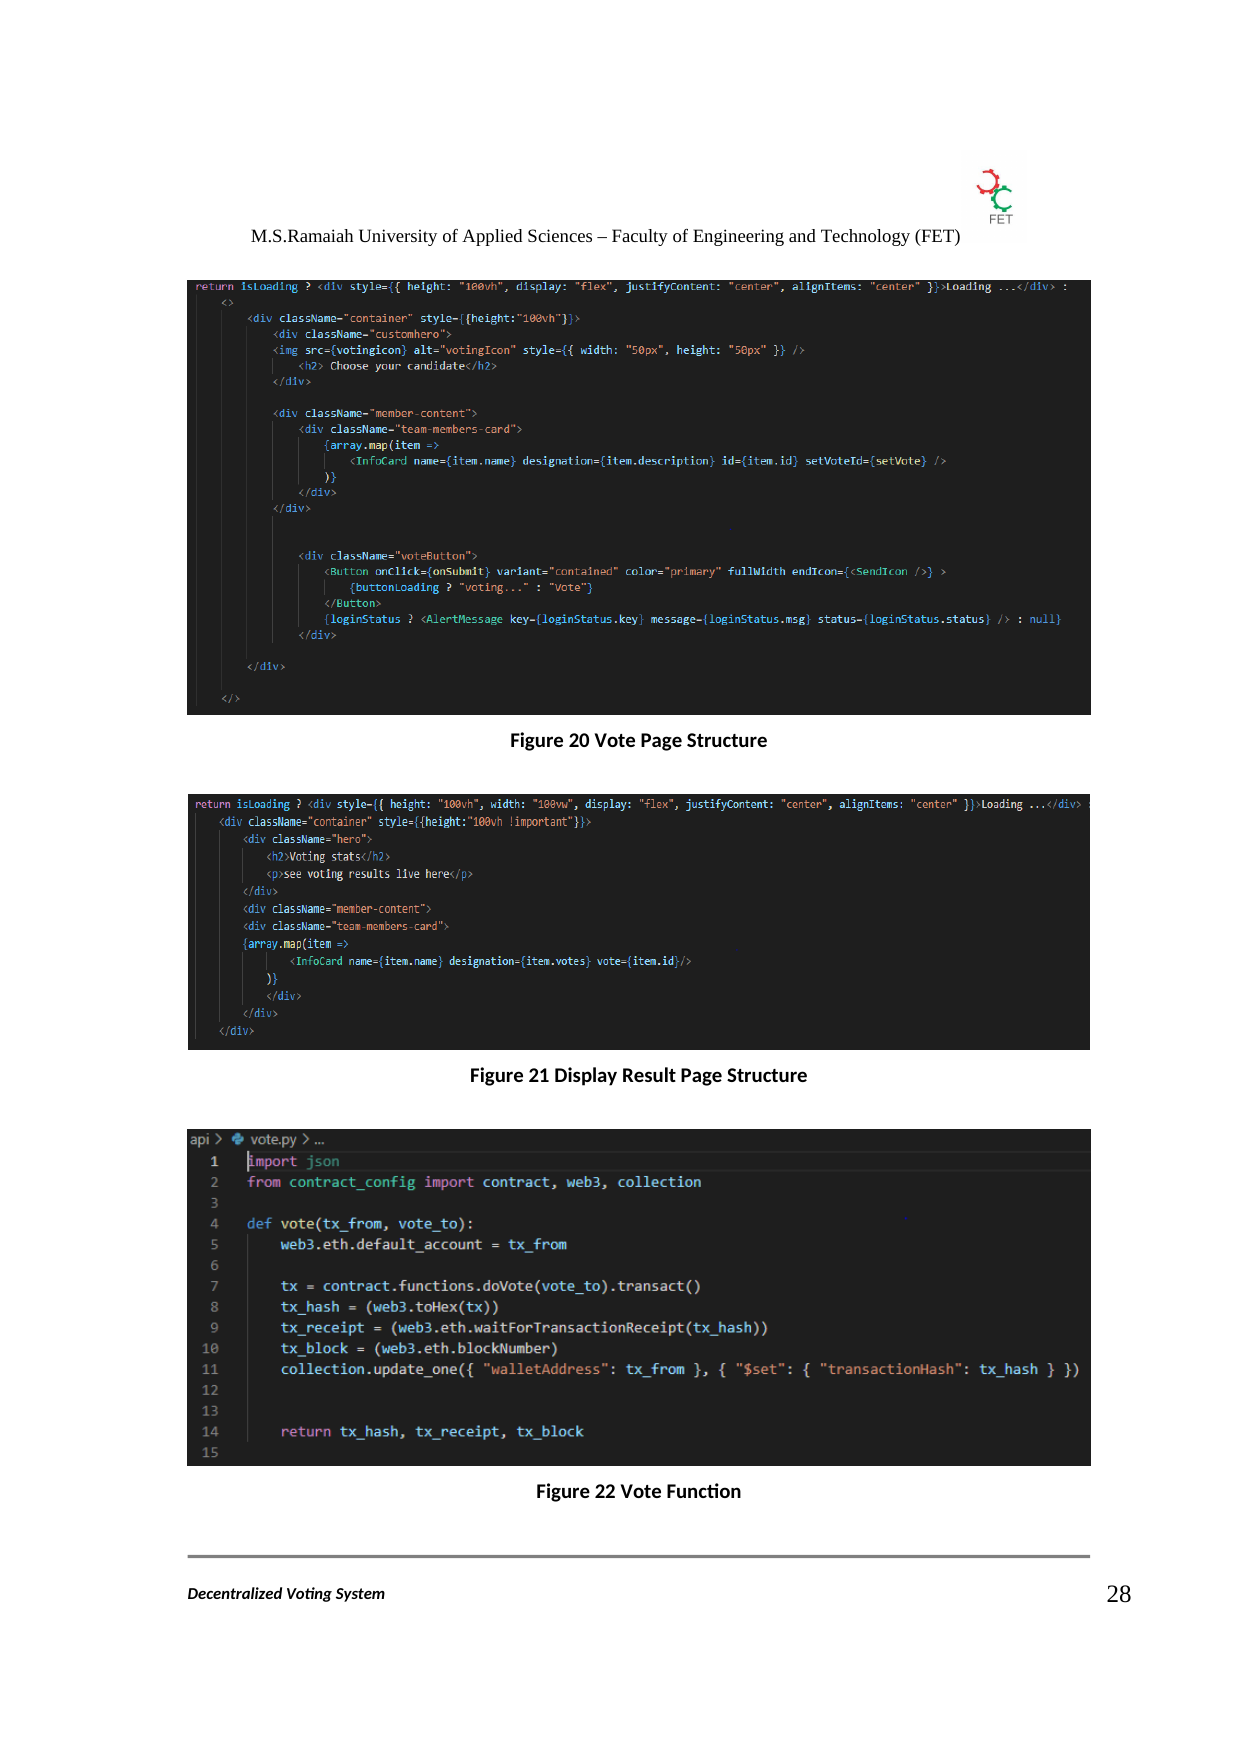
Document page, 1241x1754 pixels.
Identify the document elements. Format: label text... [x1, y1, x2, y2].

picture [961, 150, 1028, 243]
picture [188, 794, 1090, 1050]
text Figure 20 Vote Page Structure [187, 728, 1090, 753]
picture [187, 1129, 1091, 1466]
picture [187, 280, 1091, 715]
text Figure 22 Vote Function [187, 1478, 1090, 1504]
text Figure 21 Display Result Page Structure [187, 1062, 1090, 1088]
